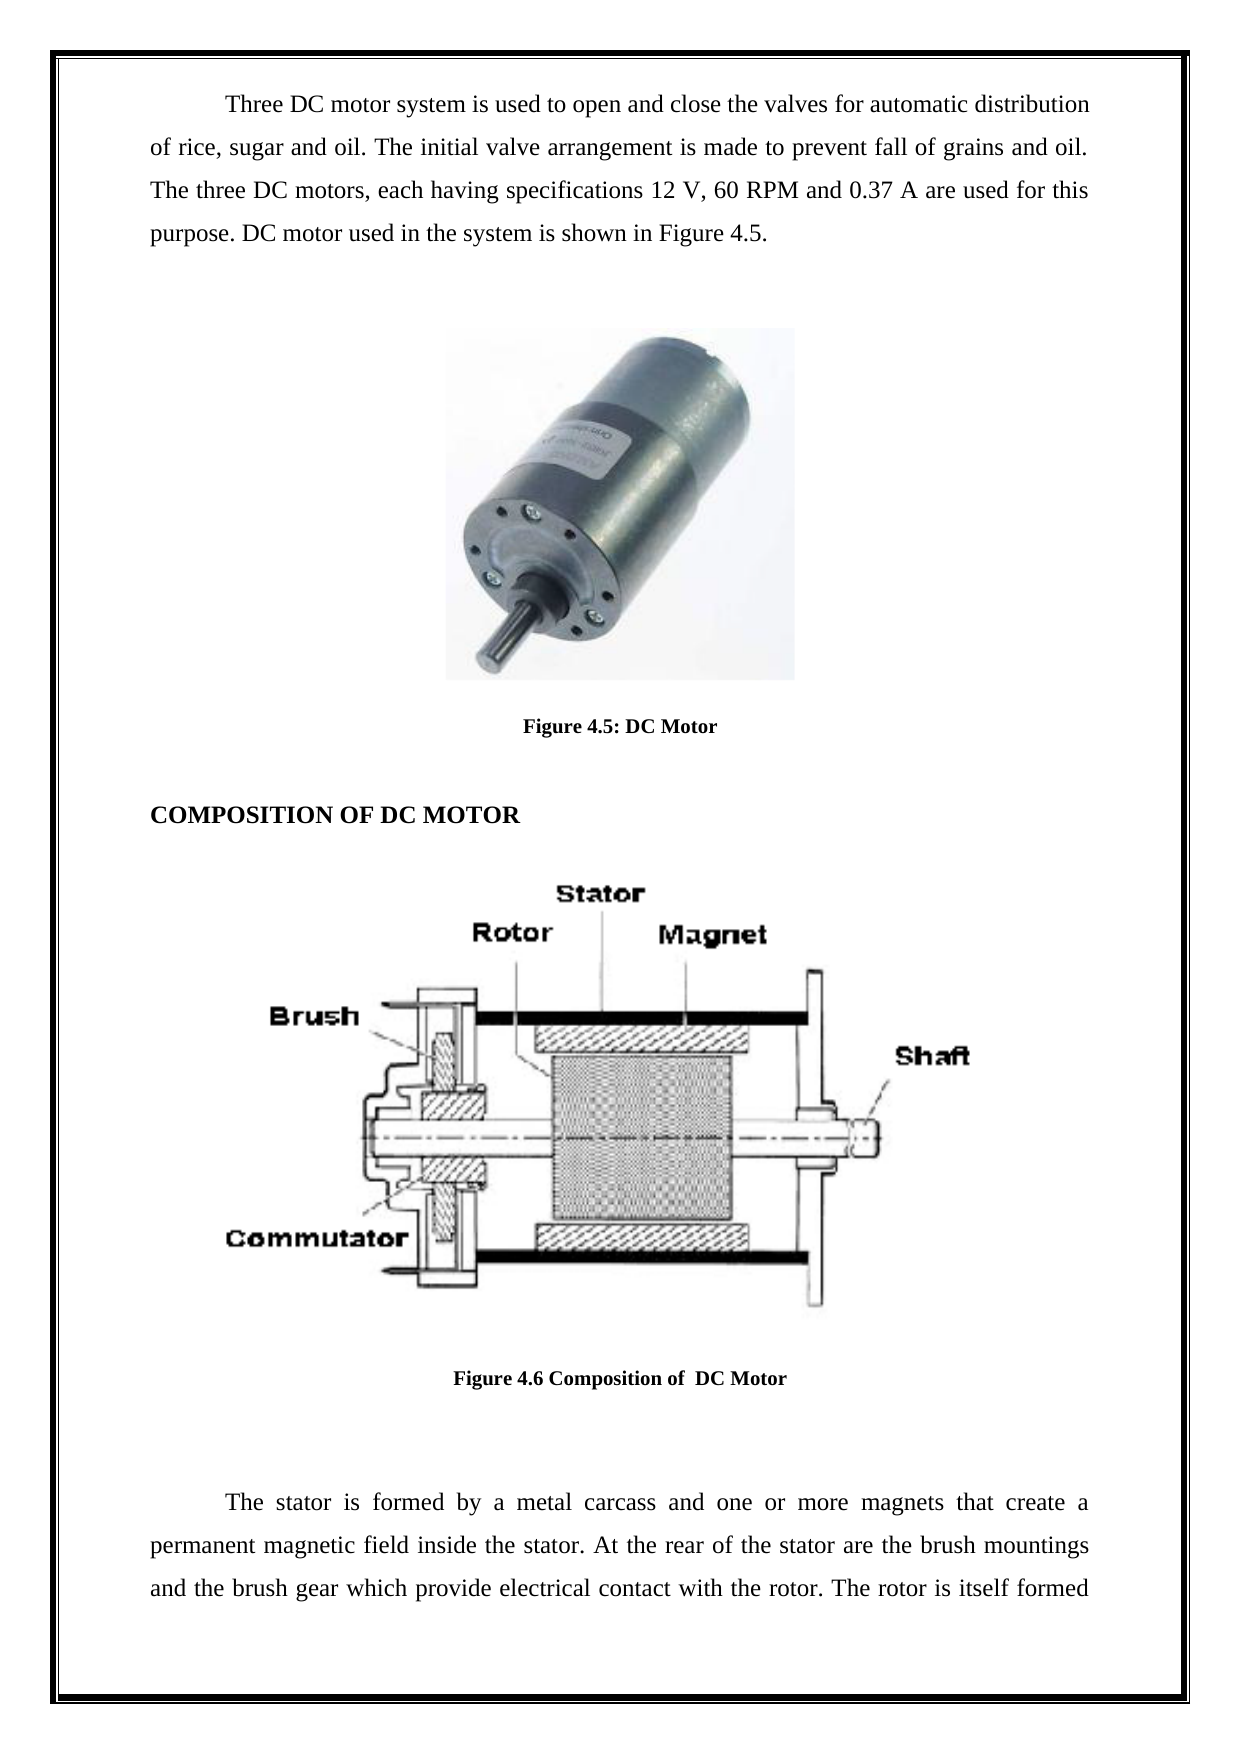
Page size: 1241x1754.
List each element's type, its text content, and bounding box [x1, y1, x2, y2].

text Three DC motor system is used to open and close the valves for automatic distribution of rice, sugar and oil. The initial valve arrangement is made to prevent fall of grains and oil. The three DC motors, each having specifications 12 V, 60 RPM and 0.37 A are used for this purpose. DC motor used in the system is shown in Figure 4.5. [150, 89, 1090, 247]
text Figure 4.5: DC Motor [150, 713, 1090, 738]
text Figure 4.6 Composition of DC Motor [150, 1365, 1090, 1389]
picture [202, 843, 1038, 1352]
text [150, 1487, 1090, 1602]
text COMPOSITION OF DC MOTOR [150, 800, 1090, 829]
